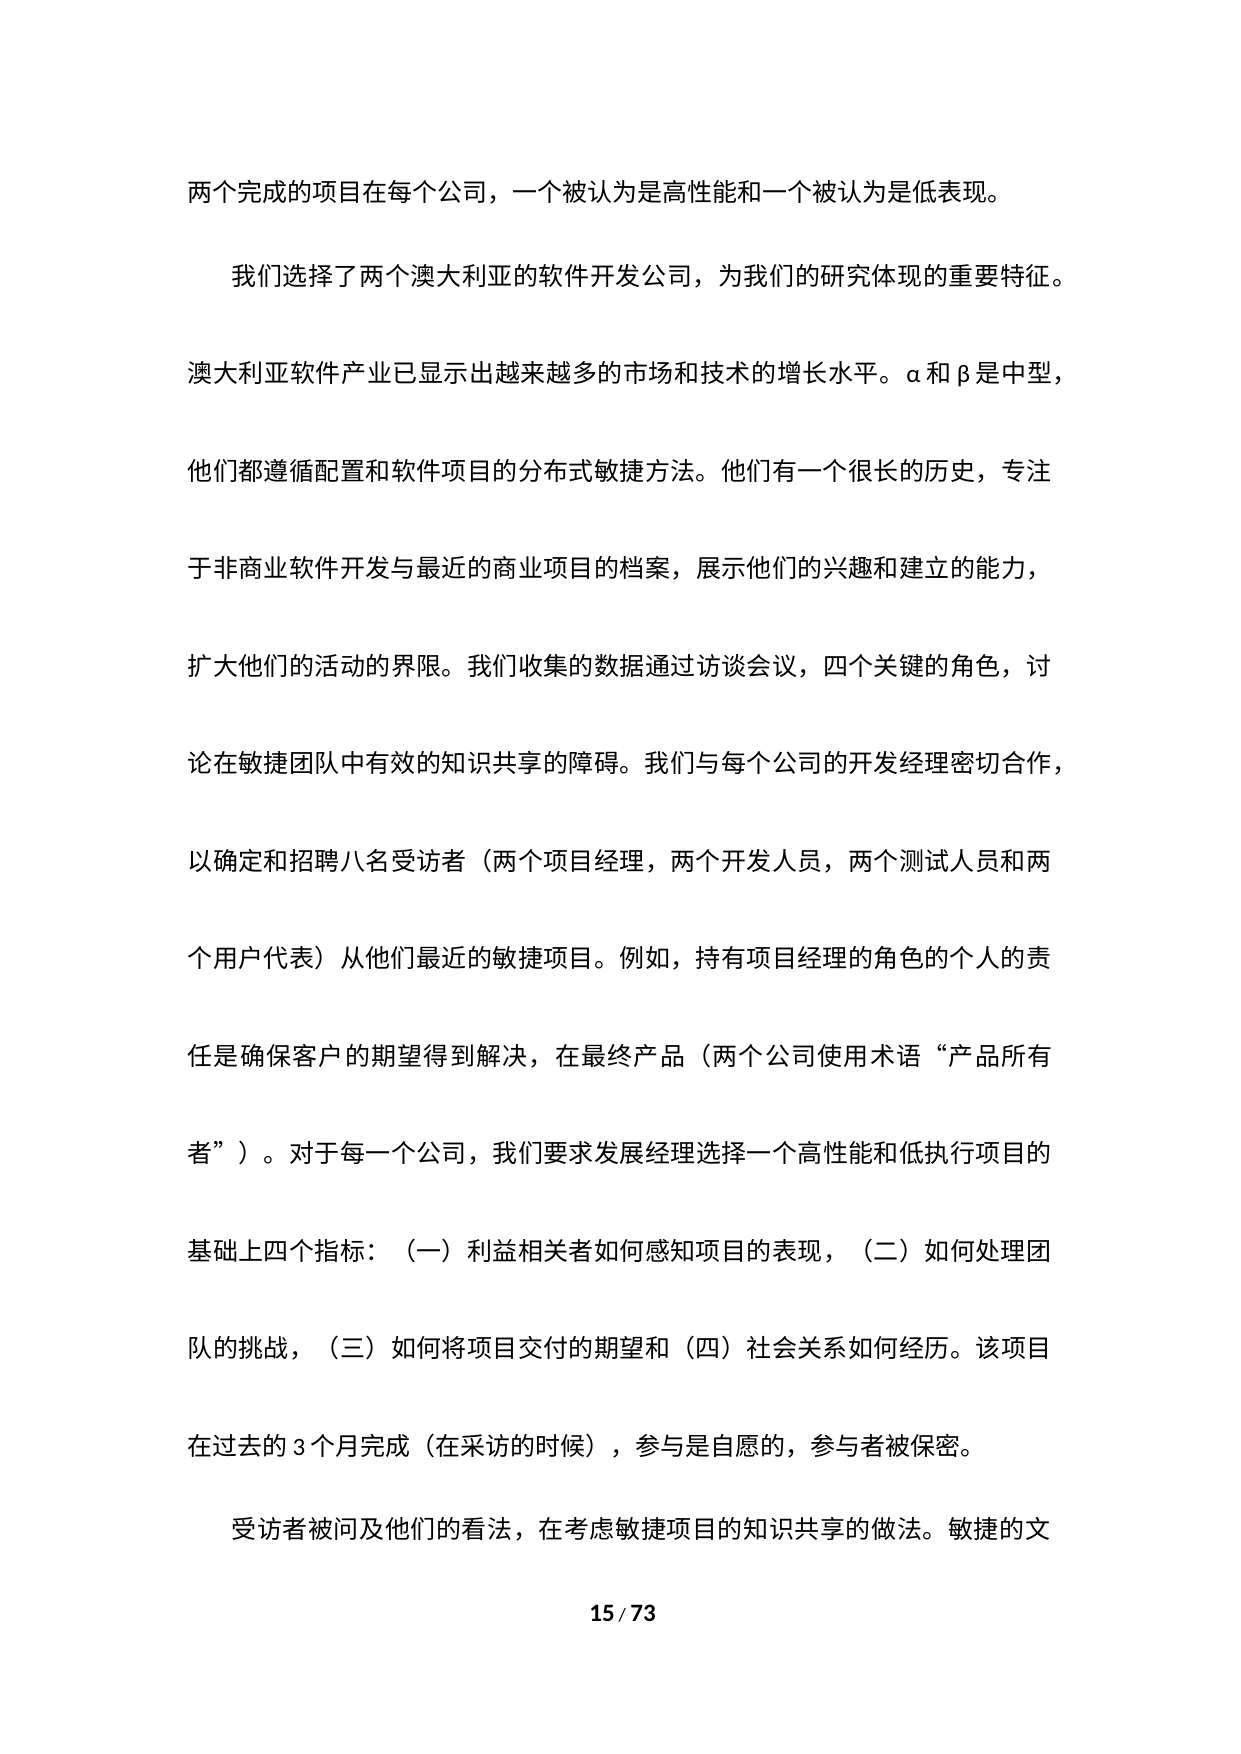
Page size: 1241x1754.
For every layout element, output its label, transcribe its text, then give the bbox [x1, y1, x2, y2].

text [187, 1495, 1053, 1560]
text 我们选择了两个澳大利亚的软件开发公司，为我们的研究体现的重要特征。澳大利亚软件产业已显示出越来越多的市场和技术的增长水平。α和β是中型，他们都遵循配置和软件项目的分布式敏捷方法。他们有一个很长的历史，专注于非商业软件开发与最近的商业项目的档案，展示他们的兴趣和建立的能力，扩大他们的活动的界限。我们收集的数据通过访谈会议，四个关键的角色，讨论在敏捷团队中有效的知识共享的障碍。我们与每个公司的开发经理密切合作，以确定和招聘八名受访者（两个项目经理，两个开发人员，两个测试人员和两个用户代表）从他们最近的敏捷项目。例如，持有项目经理的角色的个人的责任是确保客户的期望得到解决，在最终产品（两个公司使用术语“产品所有者”）。对于每一个公司，我们要求发展经理选择一个高性能和低执行项目的基础上四个指标：（一）利益相关者如何感知项目的表现，（二）如何处理团队的挑战，（三）如何将项目交付的期望和（四）社会关系如何经历。该项目在过去的3个月完成（在采访的时候），参与是自愿的，参与者被保密。 [187, 242, 1053, 1477]
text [187, 158, 1053, 223]
